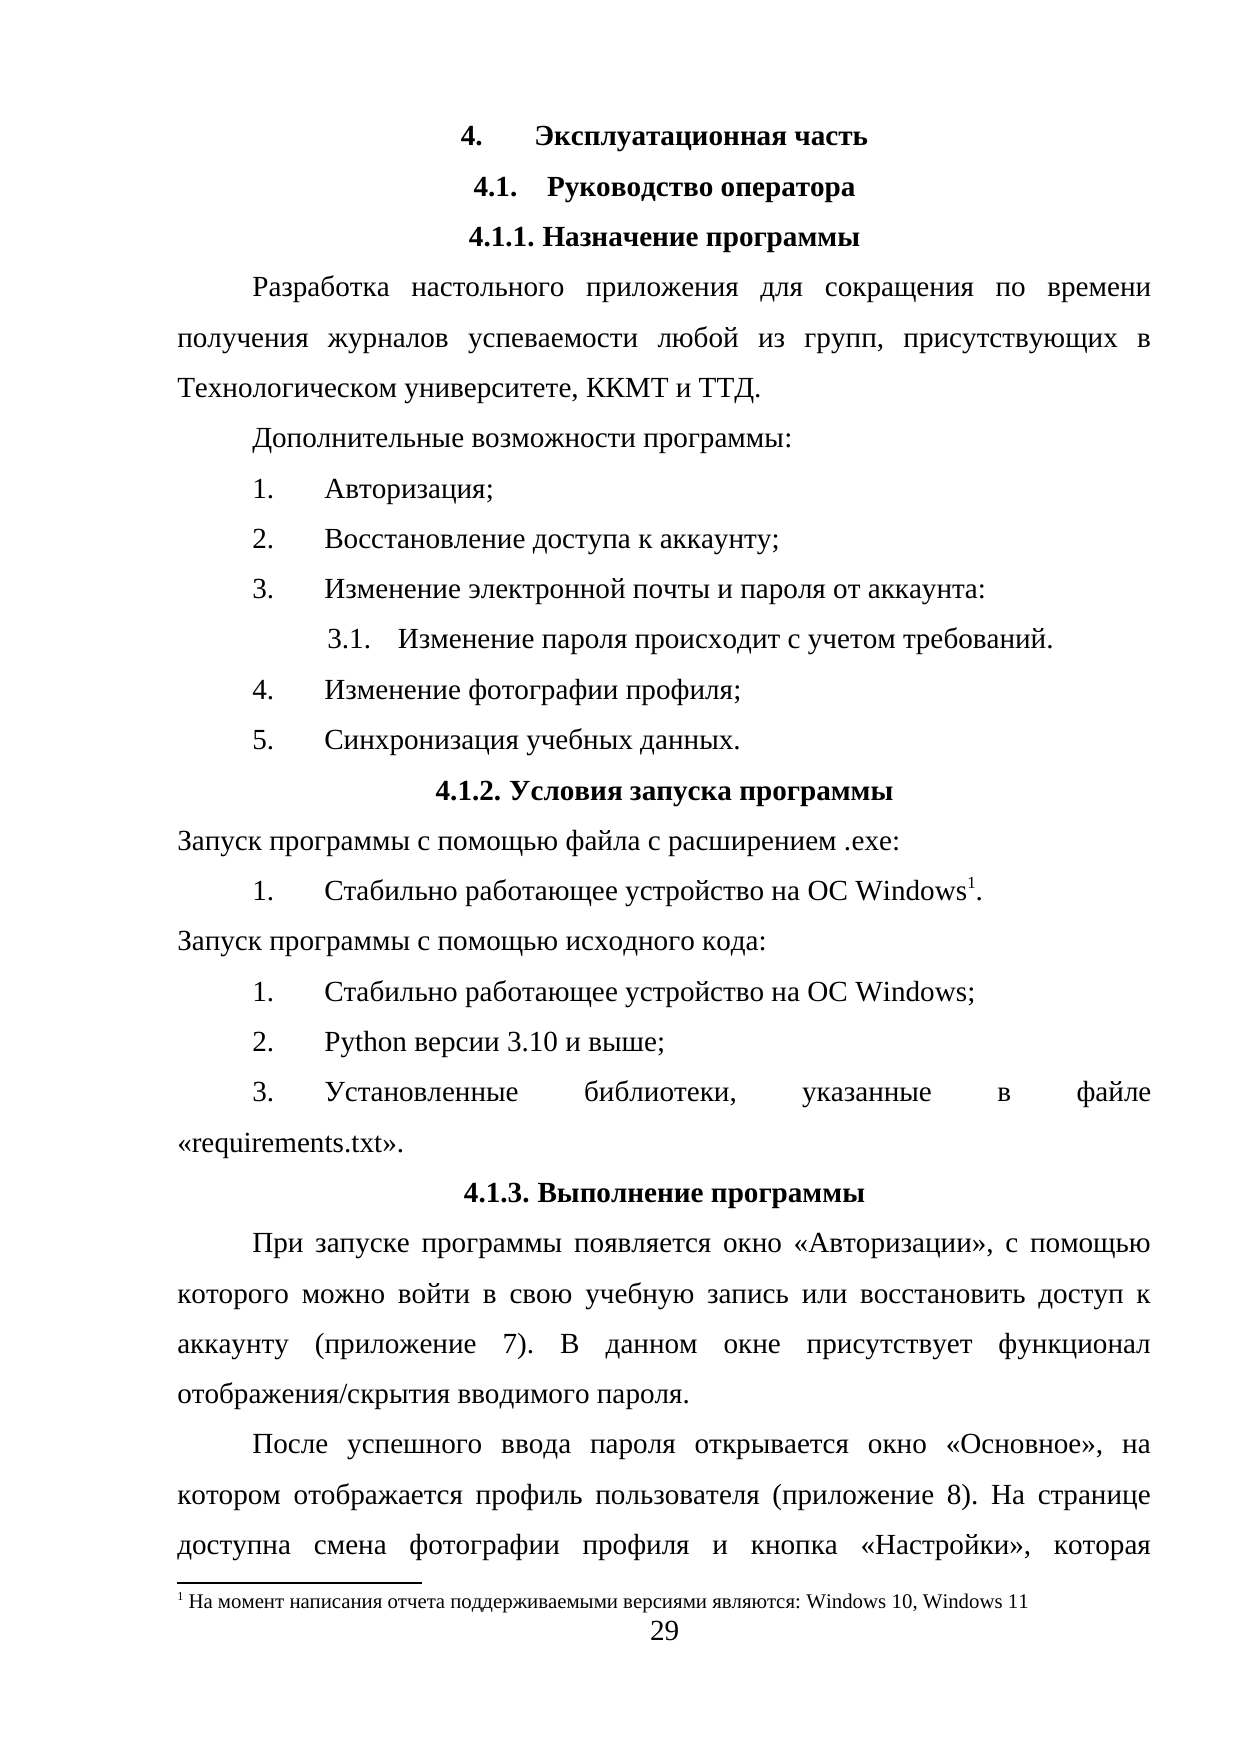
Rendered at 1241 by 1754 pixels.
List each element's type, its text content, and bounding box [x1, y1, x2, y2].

list Восстановление доступа к аккаунту; [177, 521, 1152, 554]
list Стабильно работающее устройство на ОС Windows; [177, 974, 1152, 1007]
text Запуск программы с помощью файла с расширением .exe: [177, 823, 1152, 856]
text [177, 1427, 1152, 1561]
subtitle Выполнение программы [177, 1175, 1152, 1209]
list Изменение пароля происходит с учетом требований. [252, 622, 1152, 655]
list Авторизация; [177, 471, 1152, 504]
list Установленные библиотеки, указанные в файле «requirements.txt». [177, 1074, 1152, 1158]
list Python версии 3.10 и выше; [177, 1024, 1152, 1058]
text Запуск программы с помощью исходного кода: [177, 923, 1152, 957]
subtitle Назначение программы [177, 219, 1152, 253]
list Синхронизация учебных данных. [177, 722, 1152, 756]
text Разработка настольного приложения для сокращения по времени получения журналов успеваемости любой из групп, присутствующих в Технологическом университете, ККМТ и ТТД. [177, 269, 1152, 404]
text При запуске программы появляется окно «Авторизации», с помощью которого можно войти в свою учебную запись или восстановить доступ к аккаунту (приложение 7). В данном окне присутствует функционал отображения/скрытия вводимого пароля. [177, 1225, 1152, 1410]
list Изменение электронной почты и пароля от аккаунта: [177, 571, 1152, 605]
list Стабильно работающее устройство на OC Windows. [177, 873, 1152, 907]
list Изменение фотографии профиля; [177, 672, 1152, 706]
subtitle Руководство оператора [177, 169, 1152, 202]
text Дополнительные возможности программы: [177, 420, 1152, 454]
subtitle Эксплуатационная часть [177, 118, 1152, 152]
subtitle Условия запуска программы [177, 773, 1152, 806]
